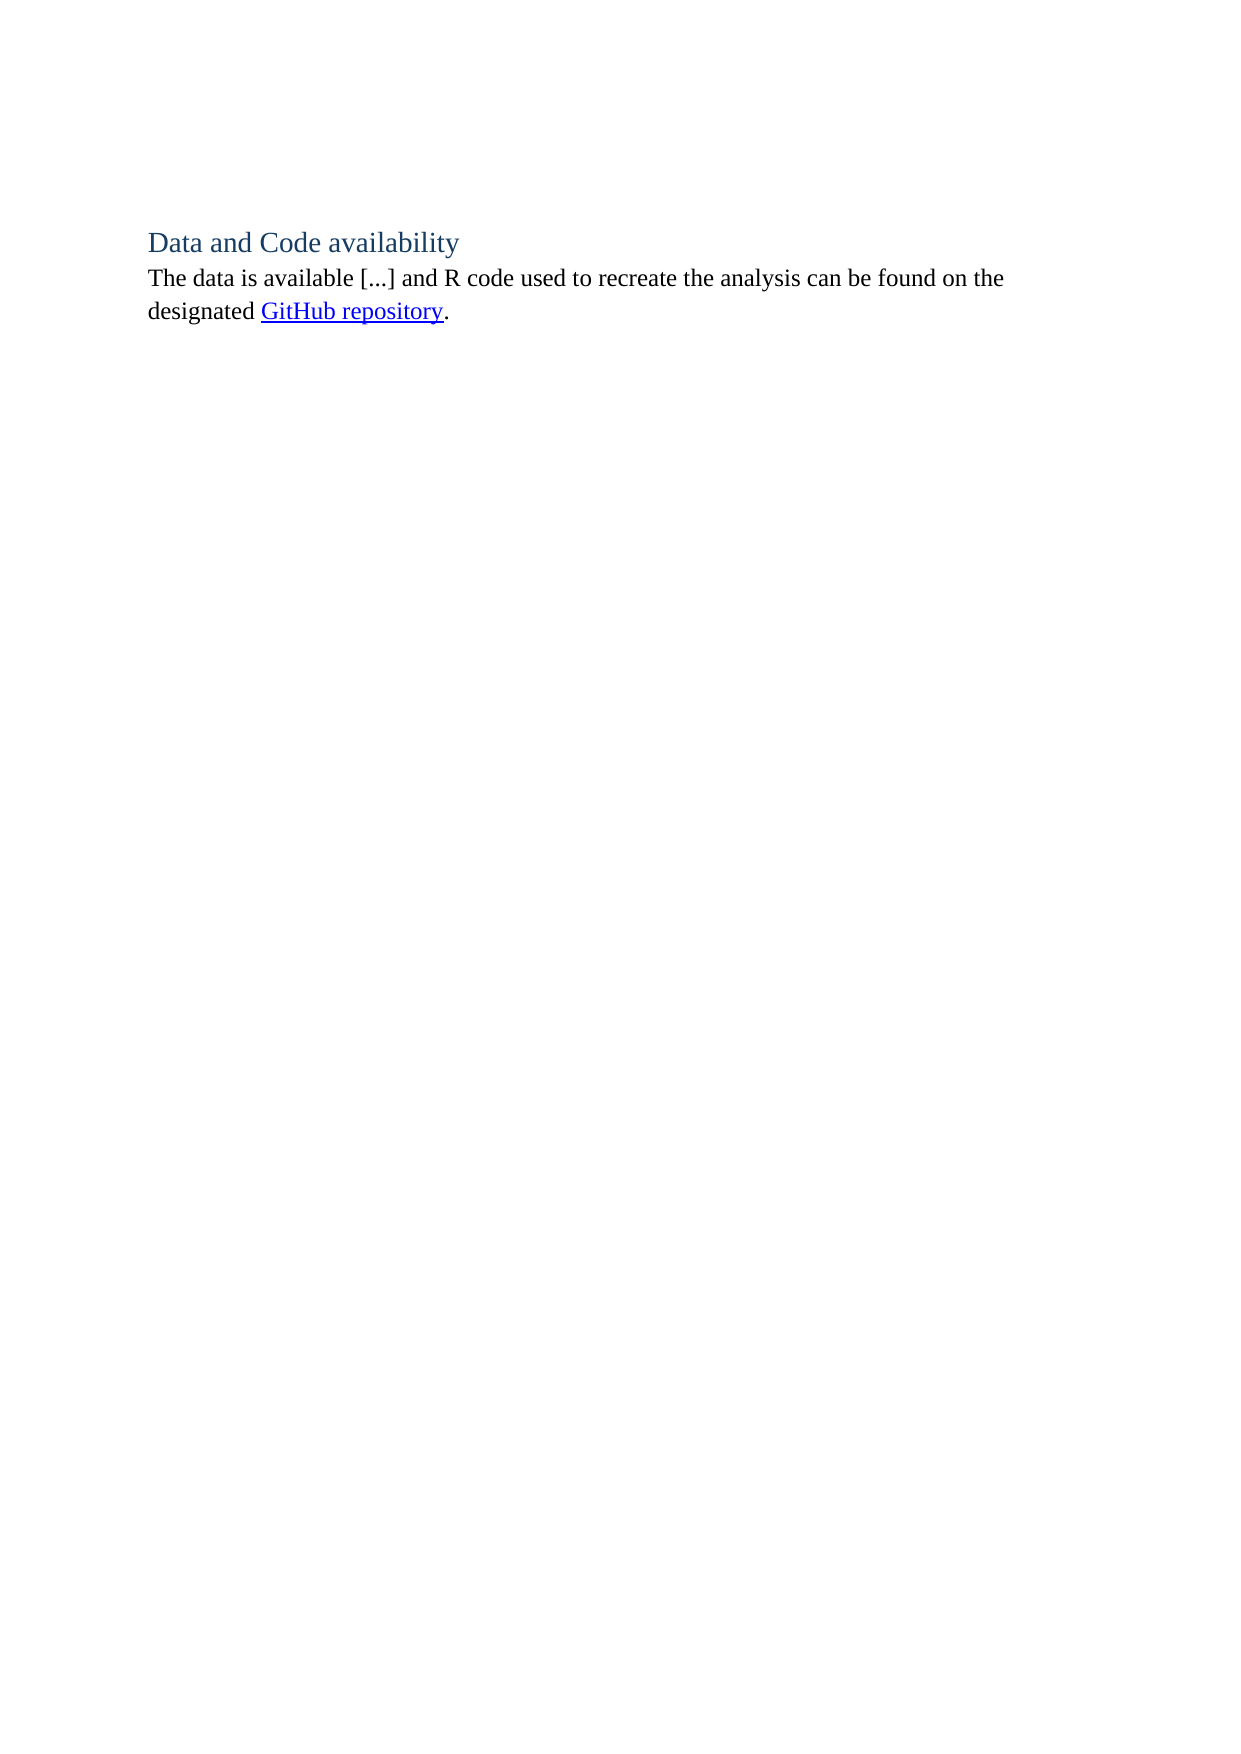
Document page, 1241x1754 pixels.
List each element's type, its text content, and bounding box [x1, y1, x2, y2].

text Data and Code availability [148, 225, 1093, 258]
text The data is available [...] and R code used to recreate the analysis can be found on the designated GitHub repository. [148, 263, 1093, 325]
